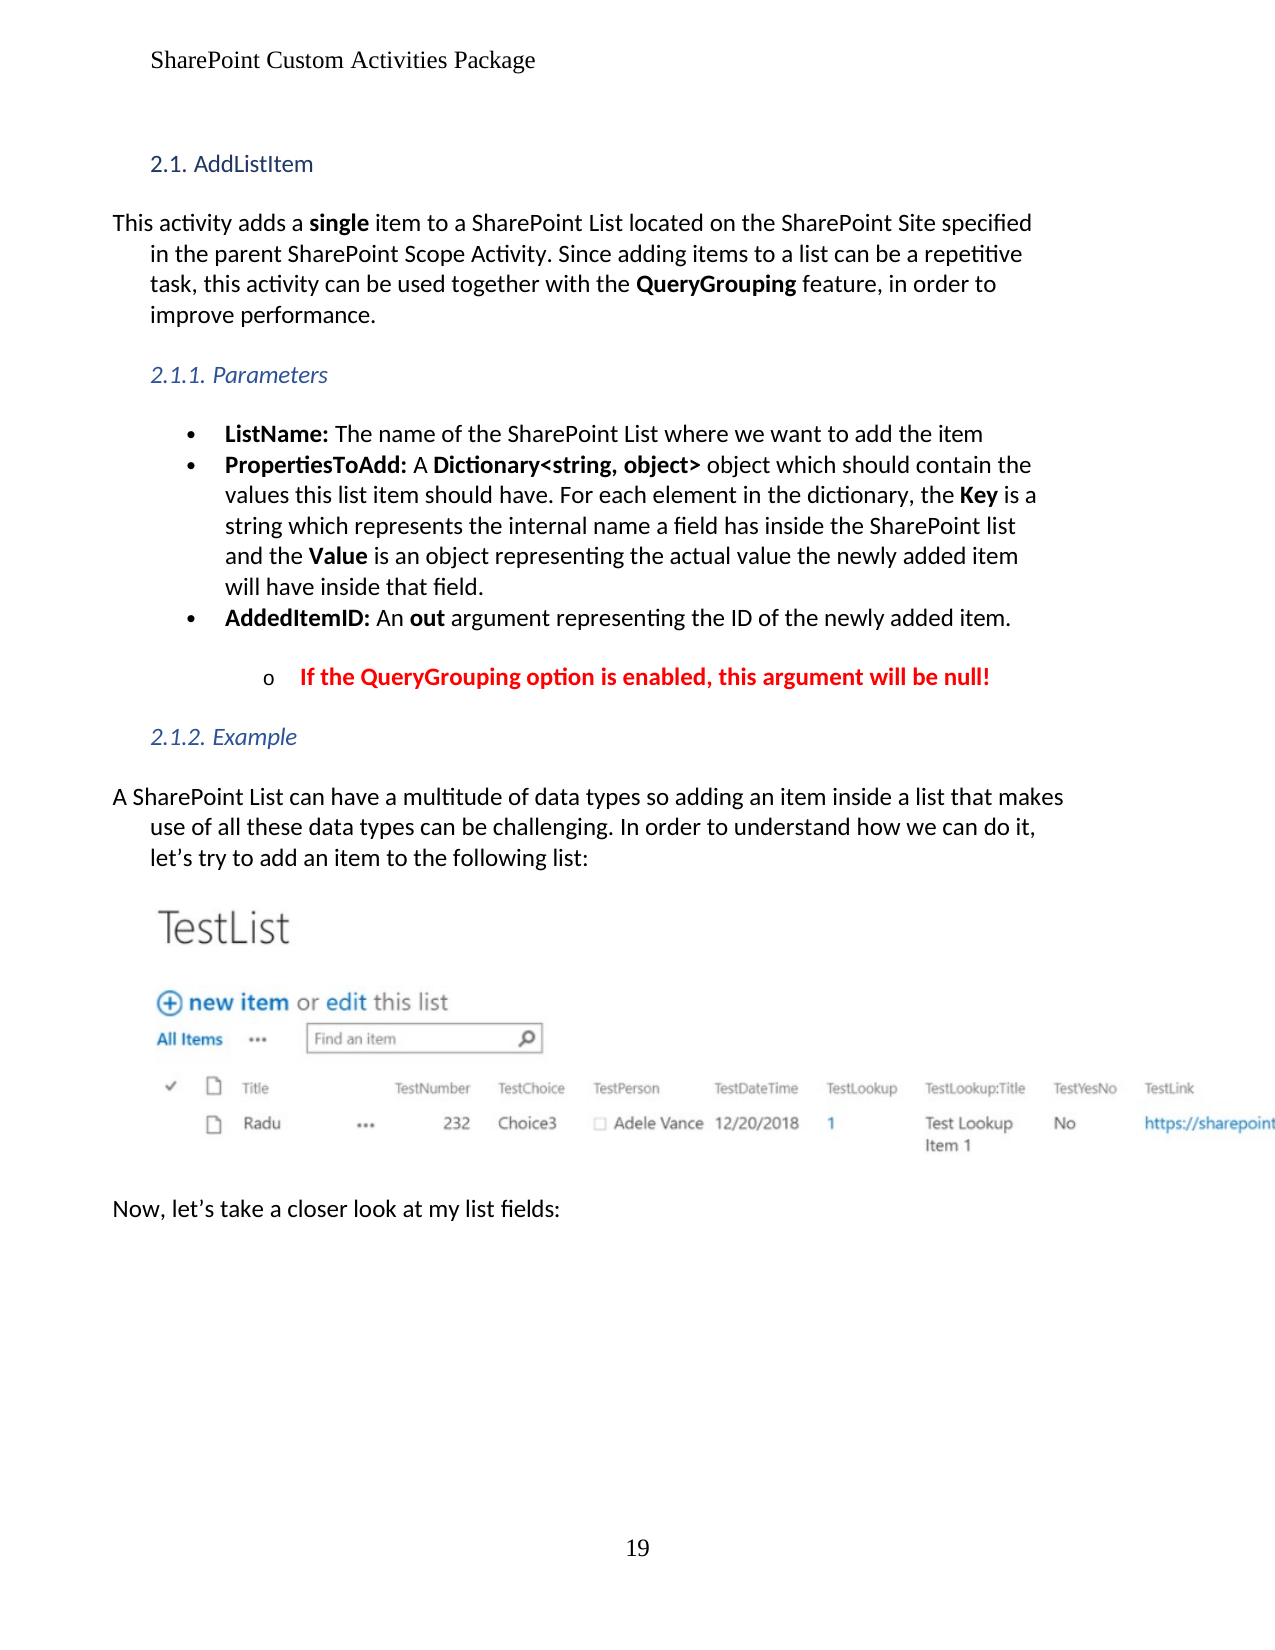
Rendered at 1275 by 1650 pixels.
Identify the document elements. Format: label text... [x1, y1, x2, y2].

subtitle If the QueryGrouping option is enabled, this argument will be null! [262, 662, 1226, 692]
picture [154, 908, 1275, 1155]
list ListName: The name of the SharePoint List where we want to add the item [187, 418, 1226, 449]
text A SharePoint List can have a multitude of data types so adding an item inside a list that makes use of all these data types can be challenging. In order to understand how we can do it, let’s try to add an item to the following list: [112, 781, 1072, 872]
text This activity adds a single item to a SharePoint List located on the SharePoint Site specified in the parent SharePoint Scope Activity. Since adding items to a list can be a repetitive task, this activity can be used together with the QueryGrouping feature, in order to improve performance. [112, 208, 1050, 330]
list Parameters [150, 359, 1226, 389]
list Example [150, 721, 1226, 752]
list PropertiesToAdd: A Dictionary<string, object> object which should contain the values this list item should have. For each element in the dictionary, the Key is a string which represents the internal name a field has inside the SharePoint list and the Value is an object representing the actual value the newly added item will have inside that field. [187, 449, 1053, 602]
list AddedItemID: An out argument representing the ID of the newly added item. [187, 602, 1226, 632]
text Now, let’s take a closer look at my list fields: [112, 1193, 1226, 1224]
list AddListItem [150, 148, 1226, 178]
